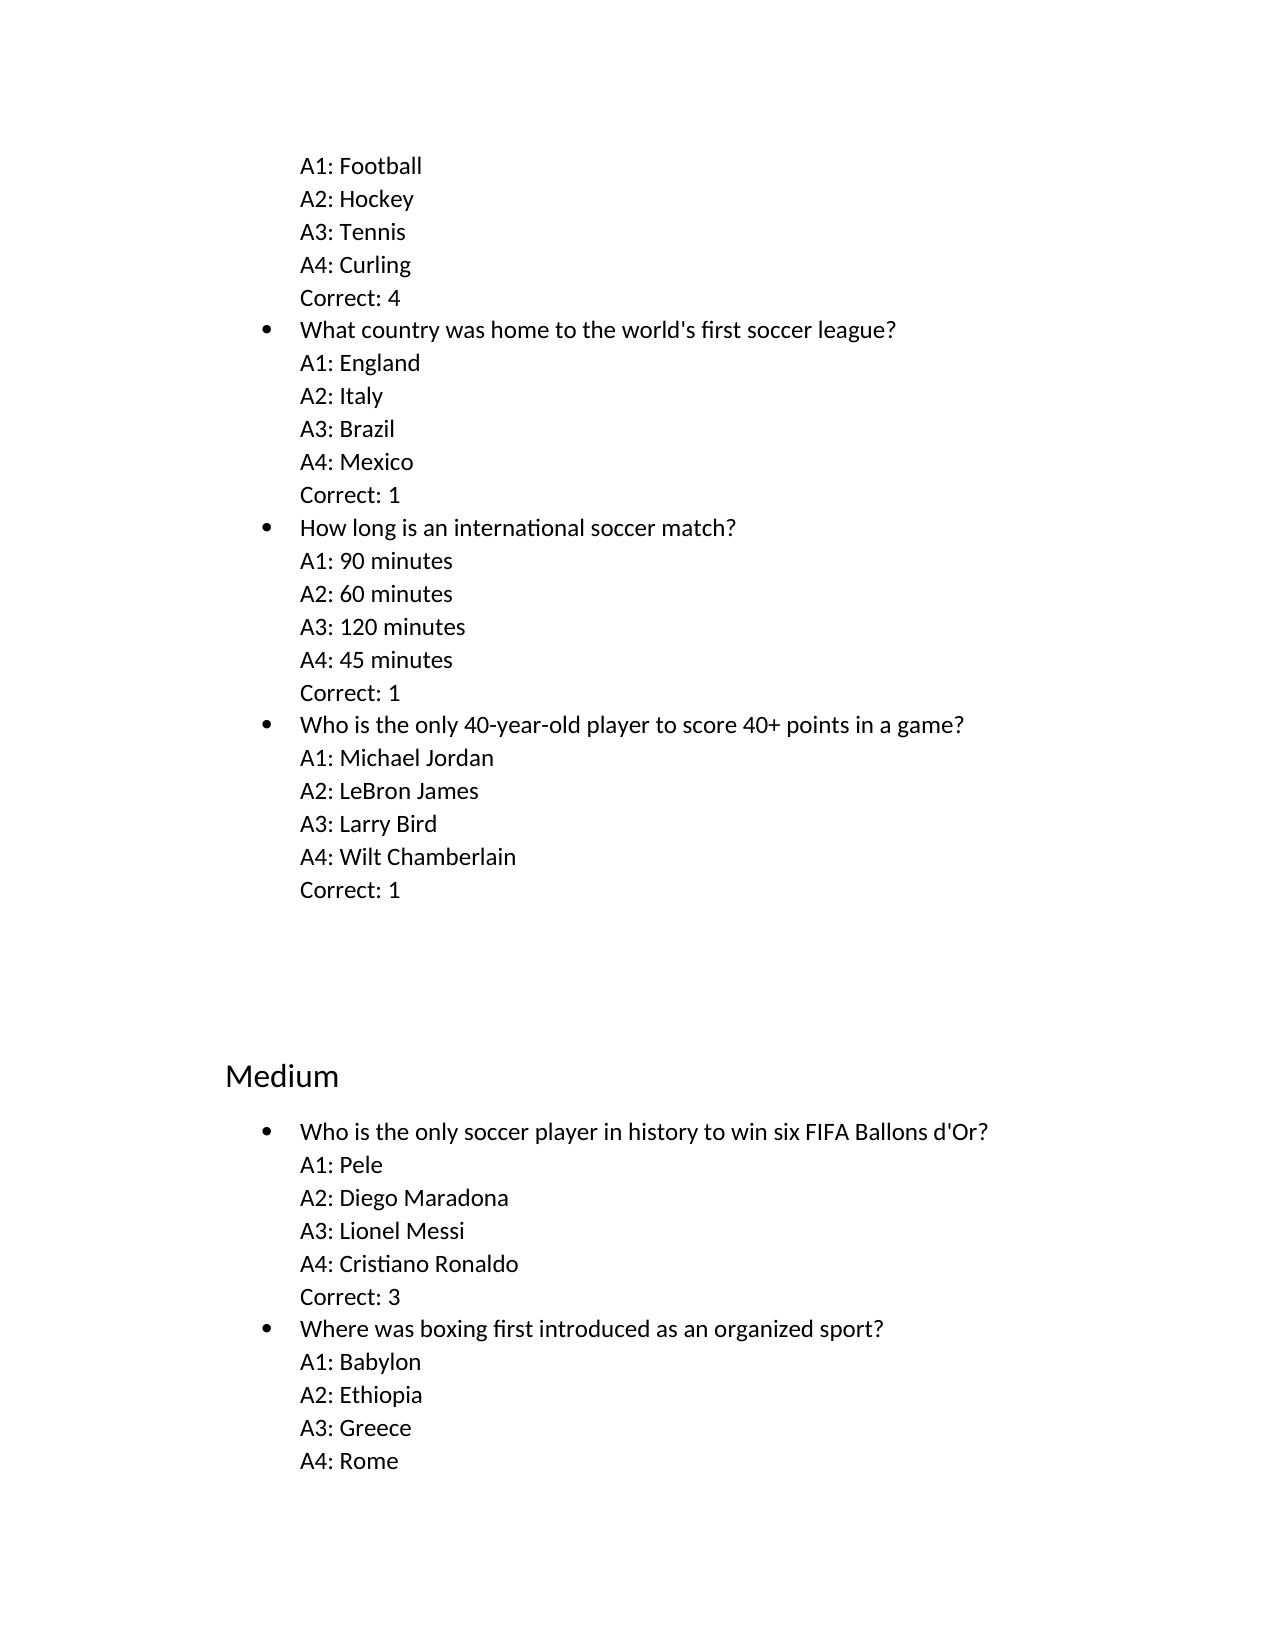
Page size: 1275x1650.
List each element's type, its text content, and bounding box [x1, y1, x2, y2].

list A2: Hockey [300, 183, 1125, 213]
list Correct: 1 [300, 874, 1125, 905]
list A4: Wilt Chamberlain [300, 841, 1125, 872]
list Correct: 1 [300, 677, 1125, 707]
list How long is an international soccer match? [262, 512, 1125, 543]
list A2: LeBron James [300, 775, 1125, 806]
list A3: Lionel Messi [300, 1215, 1125, 1245]
list A1: Football [300, 150, 1125, 181]
list A4: Cristiano Ronaldo [300, 1248, 1125, 1278]
list A1: 90 minutes [300, 545, 1125, 576]
text Medium [225, 1055, 1125, 1096]
list A2: Italy [300, 380, 1125, 411]
list A3: Larry Bird [300, 808, 1125, 839]
list A1: England [300, 347, 1125, 378]
list A3: Tennis [300, 216, 1125, 246]
list Where was boxing first introduced as an organized sport? [262, 1313, 1125, 1344]
list A3: Greece [300, 1412, 1125, 1443]
list What country was home to the world's first soccer league? [262, 314, 1125, 345]
list Who is the only 40-year-old player to score 40+ points in a game? [262, 709, 1125, 740]
list A4: Mexico [300, 446, 1125, 477]
list A4: Rome [300, 1445, 1125, 1476]
list A3: 120 minutes [300, 611, 1125, 641]
list A3: Brazil [300, 413, 1125, 444]
list Correct: 1 [300, 479, 1125, 510]
list A4: 45 minutes [300, 644, 1125, 674]
list A1: Michael Jordan [300, 742, 1125, 773]
list Correct: 3 [300, 1281, 1125, 1311]
list Who is the only soccer player in history to win six FIFA Ballons d'Or? [262, 1116, 1125, 1147]
list Correct: 4 [300, 282, 1125, 312]
list A4: Curling [300, 249, 1125, 279]
list A2: 60 minutes [300, 578, 1125, 608]
list A1: Babylon [300, 1346, 1125, 1377]
list A2: Ethiopia [300, 1379, 1125, 1410]
list A1: Pele [300, 1149, 1125, 1179]
list A2: Diego Maradona [300, 1182, 1125, 1212]
